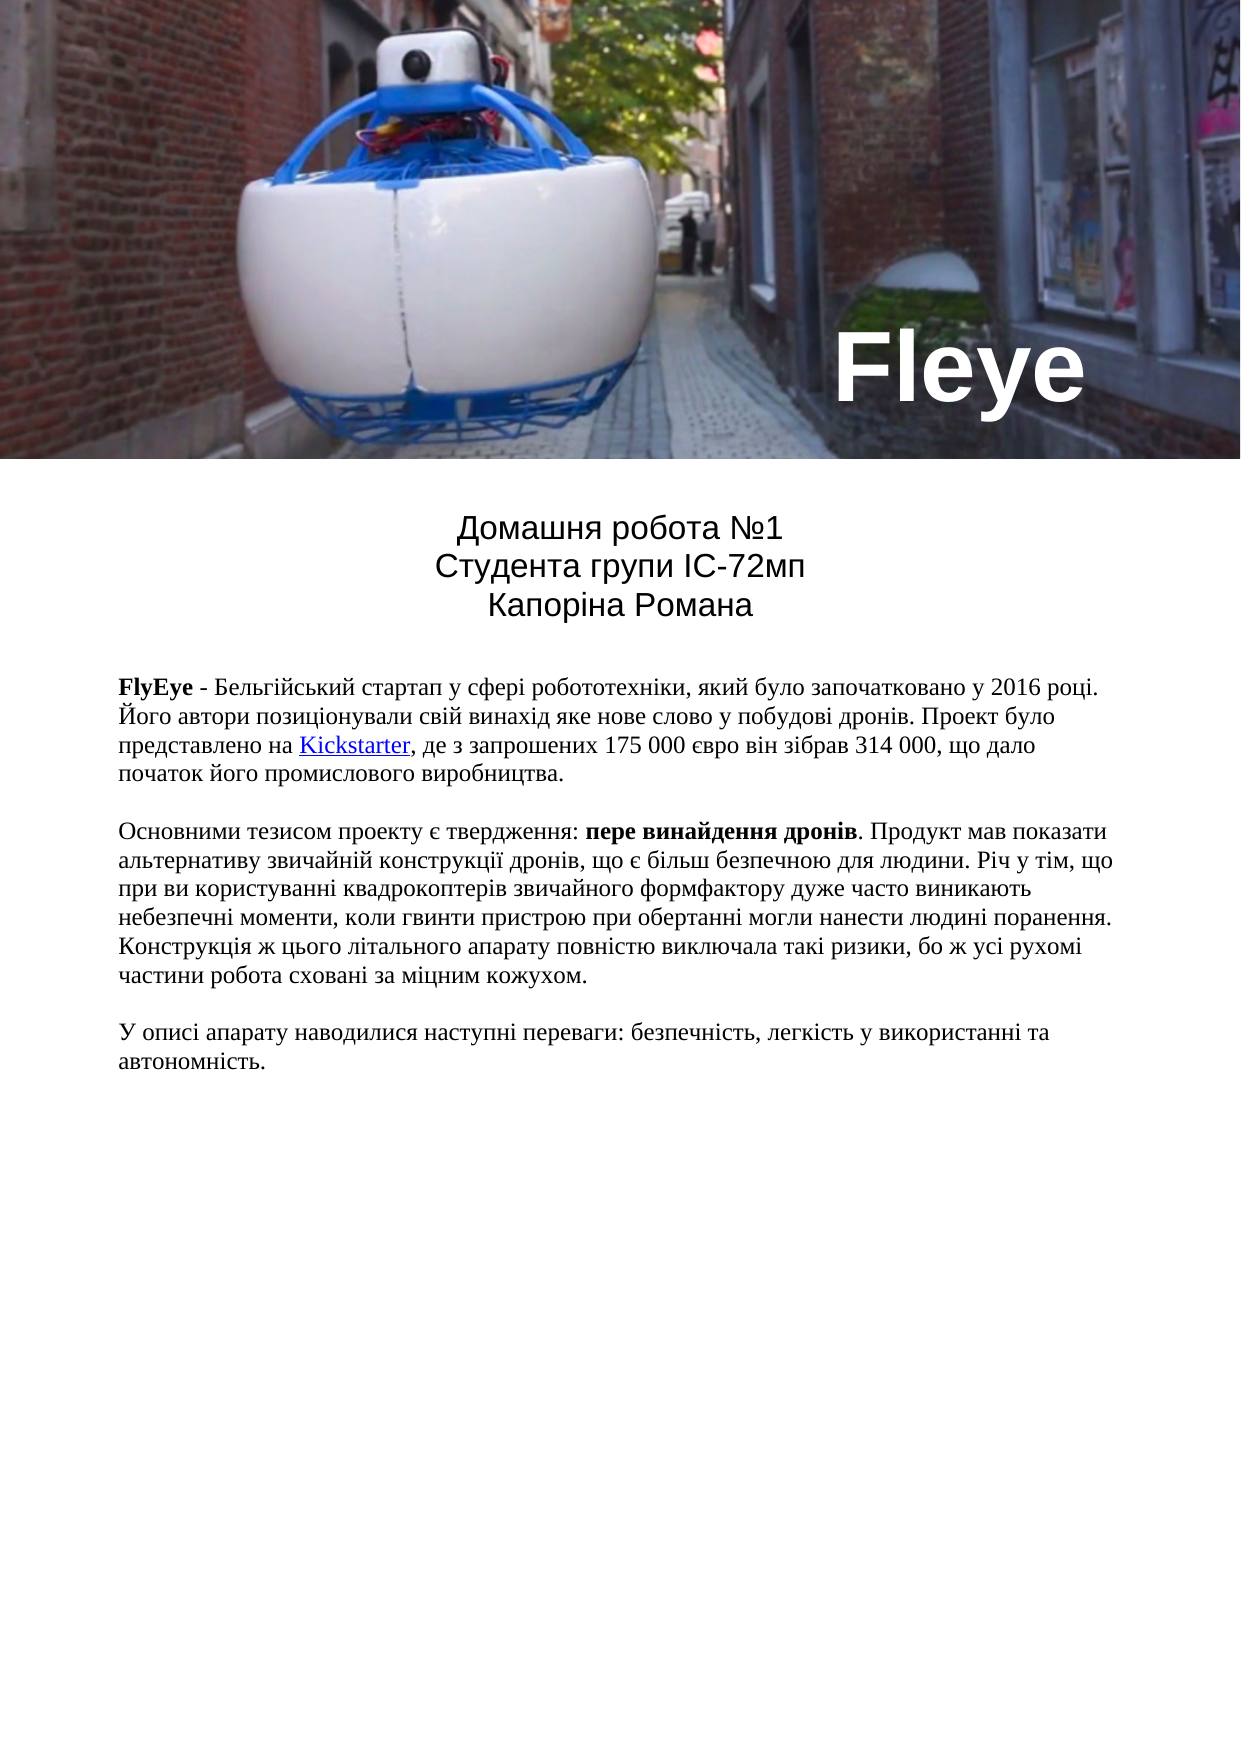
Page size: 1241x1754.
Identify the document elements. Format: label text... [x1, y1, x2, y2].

picture [0, 0, 1241, 459]
text FlyEye - Бельгійський стартап у сфері робототехніки, який було започатковано у 2016 році. Його автори позиціонували свій винахід яке нове слово у побудові дронів. Проект було представлено на Kickstarter, де з запрошених 175 000 євро він зібрав 314 000, що дало початок його промислового виробництва. [118, 672, 1122, 787]
text У описі апарату наводилися наступні переваги: безпечність, легкість у використанні та автономність. [118, 1017, 1122, 1075]
text Студента групи ІС-72мп [118, 546, 1122, 585]
text Домашня робота №1 [118, 508, 1122, 546]
text Капоріна Романа [118, 585, 1122, 623]
text Основними тезисом проекту є твердження: пере винайдення дронів. Продукт мав показати альтернативу звичайній конструкції дронів, що є більш безпечною для людини. Річ у тім, що при ви користуванні квадрокоптерів звичайного формфактору дуже часто виникають небезпечні моменти, коли гвинти пристрою при обертанні могли нанести людині поранення. Конструкція ж цього літального апарату повністю виключала такі ризики, бо ж усі рухомі частини робота сховані за міцним кожухом. [118, 816, 1122, 988]
